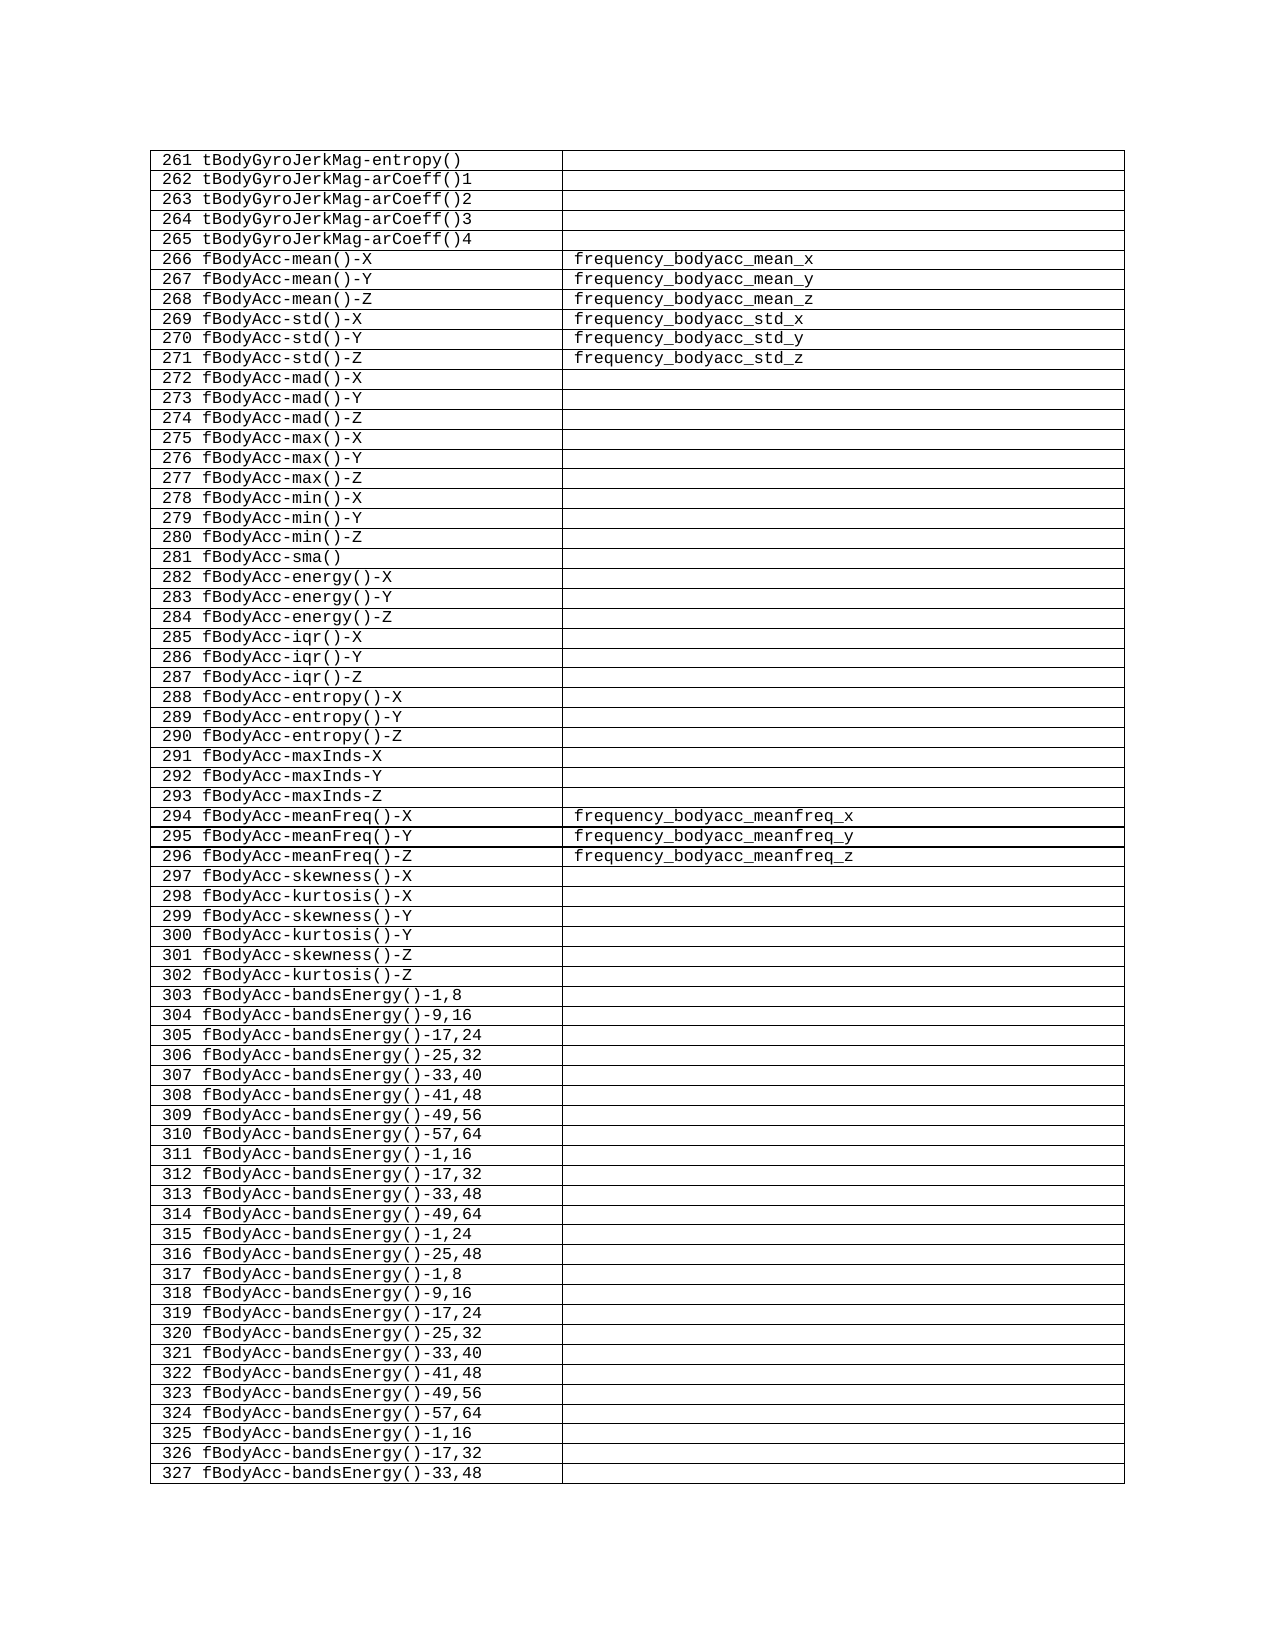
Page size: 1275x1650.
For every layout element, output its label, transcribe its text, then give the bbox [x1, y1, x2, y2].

table_cell [563, 1046, 1124, 1065]
table_cell [563, 649, 1124, 667]
table_cell 267 fBodyAcc-mean()-Y [151, 270, 562, 289]
table_cell 279 fBodyAcc-min()-Y [151, 509, 562, 528]
table_cell [563, 708, 1124, 727]
table_cell [563, 589, 1124, 608]
table_cell [563, 788, 1124, 807]
table_cell 265 tBodyGyroJerkMag-arCoeff()4 [151, 231, 562, 249]
table_cell 271 fBodyAcc-std()-Z [151, 350, 562, 369]
table_cell [563, 907, 1124, 926]
table_cell [563, 1086, 1124, 1105]
table_cell [563, 1444, 1124, 1463]
table_cell [563, 1464, 1124, 1483]
table_cell frequency_bodyacc_meanfreq_y [563, 828, 1124, 846]
table_cell [563, 529, 1124, 548]
table_cell [563, 1066, 1124, 1085]
table_cell [563, 748, 1124, 767]
table_cell 268 fBodyAcc-mean()-Z [151, 290, 562, 309]
table_cell 277 fBodyAcc-max()-Z [151, 469, 562, 488]
table_cell [563, 569, 1124, 588]
table_cell 324 fBodyAcc-bandsEnergy()-57,64 [151, 1405, 562, 1423]
table_cell [563, 191, 1124, 210]
table_cell 276 fBodyAcc-max()-Y [151, 450, 562, 468]
table_cell 297 fBodyAcc-skewness()-X [151, 867, 562, 886]
table_cell 284 fBodyAcc-energy()-Z [151, 609, 562, 627]
table_cell 269 fBodyAcc-std()-X [151, 310, 562, 329]
table_cell [563, 887, 1124, 906]
table_cell 300 fBodyAcc-kurtosis()-Y [151, 927, 562, 946]
table_cell frequency_bodyacc_std_y [563, 330, 1124, 349]
table_cell 296 fBodyAcc-meanFreq()-Z [151, 848, 562, 866]
table_cell 308 fBodyAcc-bandsEnergy()-41,48 [151, 1086, 562, 1105]
table_cell [563, 1026, 1124, 1045]
table_cell 311 fBodyAcc-bandsEnergy()-1,16 [151, 1146, 562, 1165]
table_cell [563, 211, 1124, 229]
table_cell 287 fBodyAcc-iqr()-Z [151, 668, 562, 687]
table_cell [563, 1186, 1124, 1204]
table_cell [563, 1345, 1124, 1364]
table_cell [563, 1305, 1124, 1324]
table_cell 291 fBodyAcc-maxInds-X [151, 748, 562, 767]
table_cell 298 fBodyAcc-kurtosis()-X [151, 887, 562, 906]
table_cell [563, 509, 1124, 528]
table_cell 314 fBodyAcc-bandsEnergy()-49,64 [151, 1206, 562, 1224]
table_cell [563, 450, 1124, 468]
table_cell [563, 430, 1124, 448]
table_cell 320 fBodyAcc-bandsEnergy()-25,32 [151, 1325, 562, 1344]
table_cell [563, 1265, 1124, 1284]
table_cell [563, 768, 1124, 787]
table_cell [563, 390, 1124, 409]
table_cell 264 tBodyGyroJerkMag-arCoeff()3 [151, 211, 562, 229]
table_cell 273 fBodyAcc-mad()-Y [151, 390, 562, 409]
table_cell 304 fBodyAcc-bandsEnergy()-9,16 [151, 1007, 562, 1025]
table_cell [563, 1126, 1124, 1145]
table_cell 286 fBodyAcc-iqr()-Y [151, 649, 562, 667]
table_cell [563, 1007, 1124, 1025]
table_cell [563, 1385, 1124, 1403]
table_cell [563, 549, 1124, 568]
table_cell frequency_bodyacc_std_z [563, 350, 1124, 369]
table_cell [563, 151, 1124, 170]
table_cell 323 fBodyAcc-bandsEnergy()-49,56 [151, 1385, 562, 1403]
table_cell 281 fBodyAcc-sma() [151, 549, 562, 568]
table_cell 270 fBodyAcc-std()-Y [151, 330, 562, 349]
table_cell [563, 947, 1124, 966]
table_cell [563, 1424, 1124, 1443]
table_cell 295 fBodyAcc-meanFreq()-Y [151, 828, 562, 846]
table_cell [563, 1325, 1124, 1344]
table_cell 325 fBodyAcc-bandsEnergy()-1,16 [151, 1424, 562, 1443]
table_cell frequency_bodyacc_meanfreq_z [563, 848, 1124, 866]
table_cell [563, 728, 1124, 747]
table_cell frequency_bodyacc_std_x [563, 310, 1124, 329]
table_cell [563, 1206, 1124, 1224]
table_cell [563, 1166, 1124, 1184]
table_cell 319 fBodyAcc-bandsEnergy()-17,24 [151, 1305, 562, 1324]
table_cell 305 fBodyAcc-bandsEnergy()-17,24 [151, 1026, 562, 1045]
table_cell 294 fBodyAcc-meanFreq()-X [151, 808, 562, 826]
table_cell 301 fBodyAcc-skewness()-Z [151, 947, 562, 966]
table_cell [563, 1365, 1124, 1383]
table_cell [563, 1106, 1124, 1125]
table_cell [563, 609, 1124, 627]
table_cell [563, 370, 1124, 389]
table_cell [563, 967, 1124, 986]
table_cell frequency_bodyacc_mean_x [563, 251, 1124, 269]
table_cell [563, 231, 1124, 249]
table_cell 315 fBodyAcc-bandsEnergy()-1,24 [151, 1225, 562, 1244]
table_cell 290 fBodyAcc-entropy()-Z [151, 728, 562, 747]
table_cell 282 fBodyAcc-energy()-X [151, 569, 562, 588]
table_cell 309 fBodyAcc-bandsEnergy()-49,56 [151, 1106, 562, 1125]
table_cell frequency_bodyacc_mean_z [563, 290, 1124, 309]
table_cell 327 fBodyAcc-bandsEnergy()-33,48 [151, 1464, 562, 1483]
table_cell 274 fBodyAcc-mad()-Z [151, 410, 562, 428]
table_cell [563, 469, 1124, 488]
table_cell 261 tBodyGyroJerkMag-entropy() [151, 151, 562, 170]
table_cell [563, 489, 1124, 508]
table_cell [563, 927, 1124, 946]
table_cell 285 fBodyAcc-iqr()-X [151, 629, 562, 647]
table_cell 263 tBodyGyroJerkMag-arCoeff()2 [151, 191, 562, 210]
table_cell [563, 171, 1124, 190]
table_cell 293 fBodyAcc-maxInds-Z [151, 788, 562, 807]
table_cell 307 fBodyAcc-bandsEnergy()-33,40 [151, 1066, 562, 1085]
table_cell 299 fBodyAcc-skewness()-Y [151, 907, 562, 926]
table_cell 262 tBodyGyroJerkMag-arCoeff()1 [151, 171, 562, 190]
table_cell frequency_bodyacc_mean_y [563, 270, 1124, 289]
table_cell [563, 410, 1124, 428]
table_cell [563, 629, 1124, 647]
table_cell [563, 1405, 1124, 1423]
table_cell [563, 1245, 1124, 1264]
table_cell 312 fBodyAcc-bandsEnergy()-17,32 [151, 1166, 562, 1184]
table_cell 302 fBodyAcc-kurtosis()-Z [151, 967, 562, 986]
table_cell [563, 1146, 1124, 1165]
table_cell [563, 688, 1124, 707]
table_cell 292 fBodyAcc-maxInds-Y [151, 768, 562, 787]
table_cell 272 fBodyAcc-mad()-X [151, 370, 562, 389]
table_cell 303 fBodyAcc-bandsEnergy()-1,8 [151, 987, 562, 1006]
table_cell 278 fBodyAcc-min()-X [151, 489, 562, 508]
table_cell 326 fBodyAcc-bandsEnergy()-17,32 [151, 1444, 562, 1463]
table_cell 313 fBodyAcc-bandsEnergy()-33,48 [151, 1186, 562, 1204]
table_cell [563, 668, 1124, 687]
table_cell 280 fBodyAcc-min()-Z [151, 529, 562, 548]
table_cell 322 fBodyAcc-bandsEnergy()-41,48 [151, 1365, 562, 1383]
table_cell 318 fBodyAcc-bandsEnergy()-9,16 [151, 1285, 562, 1304]
table_cell 283 fBodyAcc-energy()-Y [151, 589, 562, 608]
table_cell 317 fBodyAcc-bandsEnergy()-1,8 [151, 1265, 562, 1284]
table_cell 266 fBodyAcc-mean()-X [151, 251, 562, 269]
table_cell [563, 987, 1124, 1006]
table_cell frequency_bodyacc_meanfreq_x [563, 808, 1124, 826]
table_cell [563, 1285, 1124, 1304]
table_cell [563, 867, 1124, 886]
table_cell 289 fBodyAcc-entropy()-Y [151, 708, 562, 727]
table_cell 306 fBodyAcc-bandsEnergy()-25,32 [151, 1046, 562, 1065]
table_cell 321 fBodyAcc-bandsEnergy()-33,40 [151, 1345, 562, 1364]
table_cell 275 fBodyAcc-max()-X [151, 430, 562, 448]
table_cell 310 fBodyAcc-bandsEnergy()-57,64 [151, 1126, 562, 1145]
table_cell [563, 1225, 1124, 1244]
table_cell 288 fBodyAcc-entropy()-X [151, 688, 562, 707]
table_cell 316 fBodyAcc-bandsEnergy()-25,48 [151, 1245, 562, 1264]
